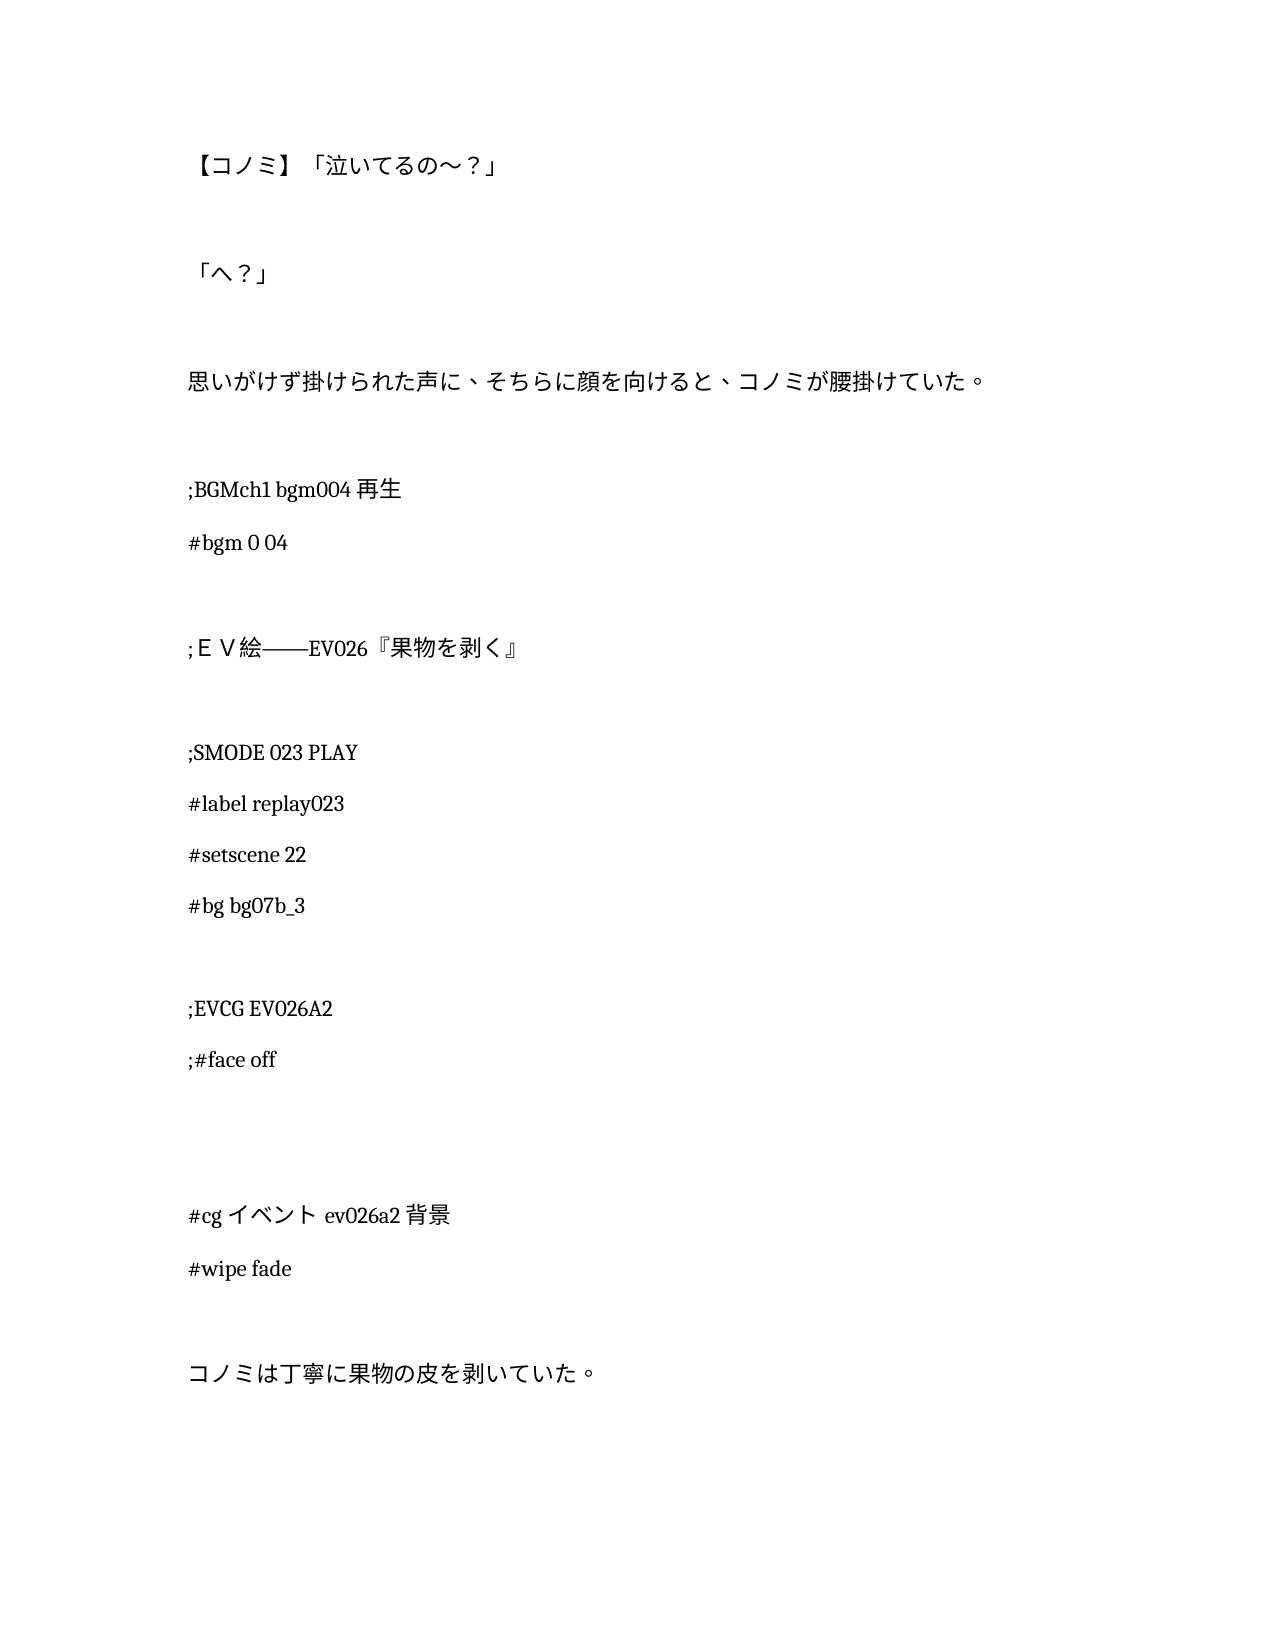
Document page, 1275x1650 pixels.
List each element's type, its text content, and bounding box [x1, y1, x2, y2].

text 【コノミ】「泣いてるの〜？」 [187, 150, 1087, 181]
text #label replay023 [187, 791, 1087, 817]
text #bgm 0 04 [187, 530, 1087, 557]
text ;BGMch1 bgm004 再生 [187, 473, 1087, 505]
text #wipe fade [187, 1256, 1087, 1283]
text ;EVCG EV026A2 [187, 995, 1087, 1022]
text 思いがけず掛けられた声に、そちらに顔を向けると、コノミが腰掛けていた。 [187, 366, 1087, 397]
text 「へ？」 [187, 258, 1087, 289]
text ;SMODE 023 PLAY [187, 740, 1087, 766]
text コノミは丁寧に果物の皮を剥いていた。 [187, 1358, 1087, 1389]
text #bg bg07b_3 [187, 893, 1087, 919]
text ;#face off [187, 1046, 1087, 1073]
text #cg イベント ev026a2 背景 [187, 1199, 1087, 1231]
text ;ＥＶ絵――EV026『果物を剥く』 [187, 632, 1087, 663]
text #setscene 22 [187, 842, 1087, 868]
